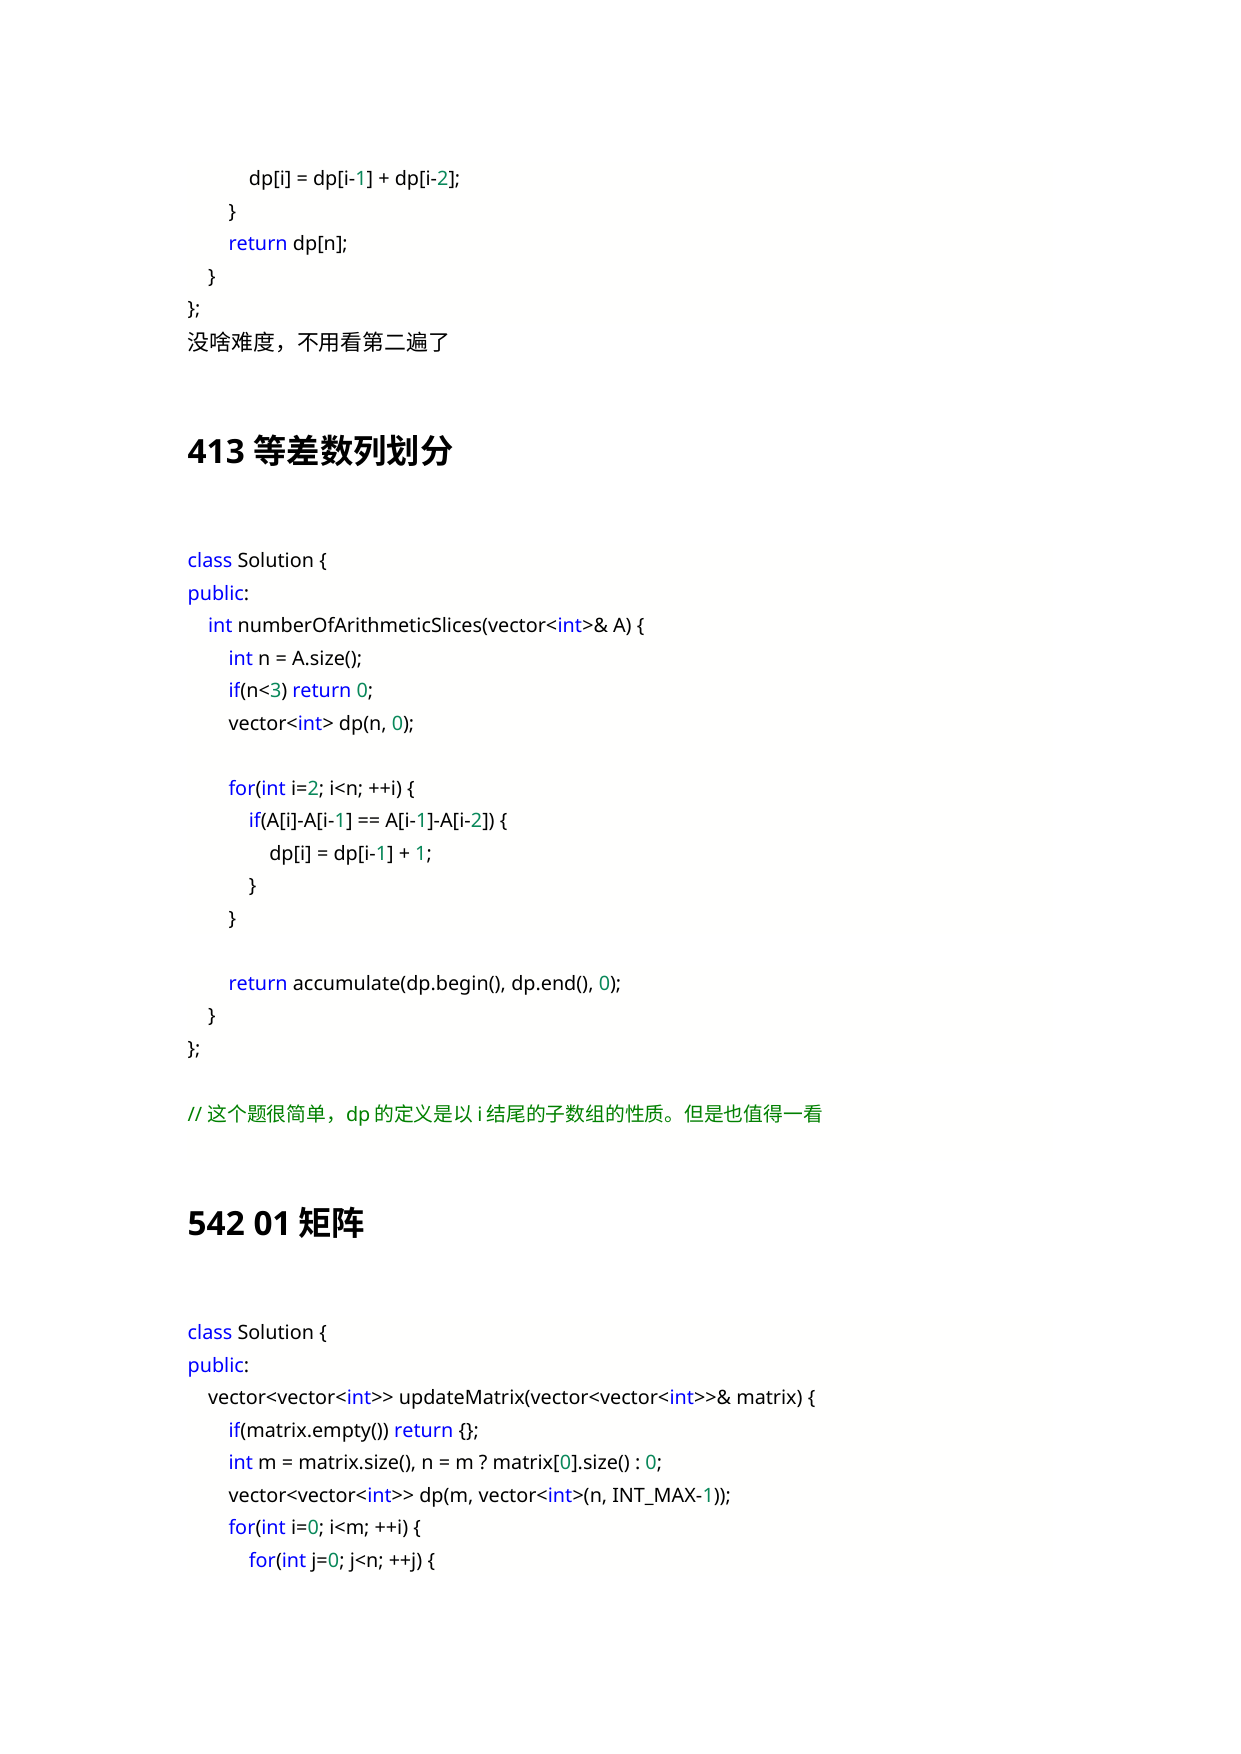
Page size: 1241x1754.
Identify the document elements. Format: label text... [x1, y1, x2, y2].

text } [187, 259, 1053, 292]
text dp[i] = dp[i-1] + 1; [187, 836, 1053, 869]
text if(matrix.empty()) return {}; [187, 1413, 1053, 1446]
text public: [187, 1348, 1053, 1381]
text for(int i=2; i<n; ++i) { [187, 771, 1053, 804]
text 没啥难度，不用看第二遍了 [187, 324, 1053, 357]
subtitle 542 01矩阵 [187, 1188, 1053, 1253]
text } [187, 194, 1053, 227]
text vector<int> dp(n, 0); [187, 706, 1053, 739]
text } [187, 901, 1053, 934]
text }; [187, 1031, 1053, 1064]
text vector<vector<int>> updateMatrix(vector<vector<int>>& matrix) { [187, 1381, 1053, 1413]
subtitle 413 等差数列划分 [187, 417, 1053, 482]
text return accumulate(dp.begin(), dp.end(), 0); [187, 966, 1053, 999]
text for(int j=0; j<n; ++j) { [187, 1543, 1053, 1576]
text int n = A.size(); [187, 641, 1053, 674]
text dp[i] = dp[i-1] + dp[i-2]; [187, 162, 1053, 194]
text class Solution { [187, 544, 1053, 576]
text public: [187, 576, 1053, 609]
text if(A[i]-A[i-1] == A[i-1]-A[i-2]) { [187, 804, 1053, 836]
text int numberOfArithmeticSlices(vector<int>& A) { [187, 609, 1053, 641]
text }; [187, 292, 1053, 324]
text int m = matrix.size(), n = m ? matrix[0].size() : 0; [187, 1446, 1053, 1478]
text } [187, 999, 1053, 1031]
text return dp[n]; [187, 227, 1053, 259]
text class Solution { [187, 1316, 1053, 1348]
text for(int i=0; i<m; ++i) { [187, 1511, 1053, 1543]
text // 这个题很简单，dp的定义是以i结尾的子数组的性质。但是也值得一看 [187, 1096, 1053, 1129]
text } [187, 869, 1053, 901]
text if(n<3) return 0; [187, 674, 1053, 706]
text vector<vector<int>> dp(m, vector<int>(n, INT_MAX-1)); [187, 1478, 1053, 1511]
